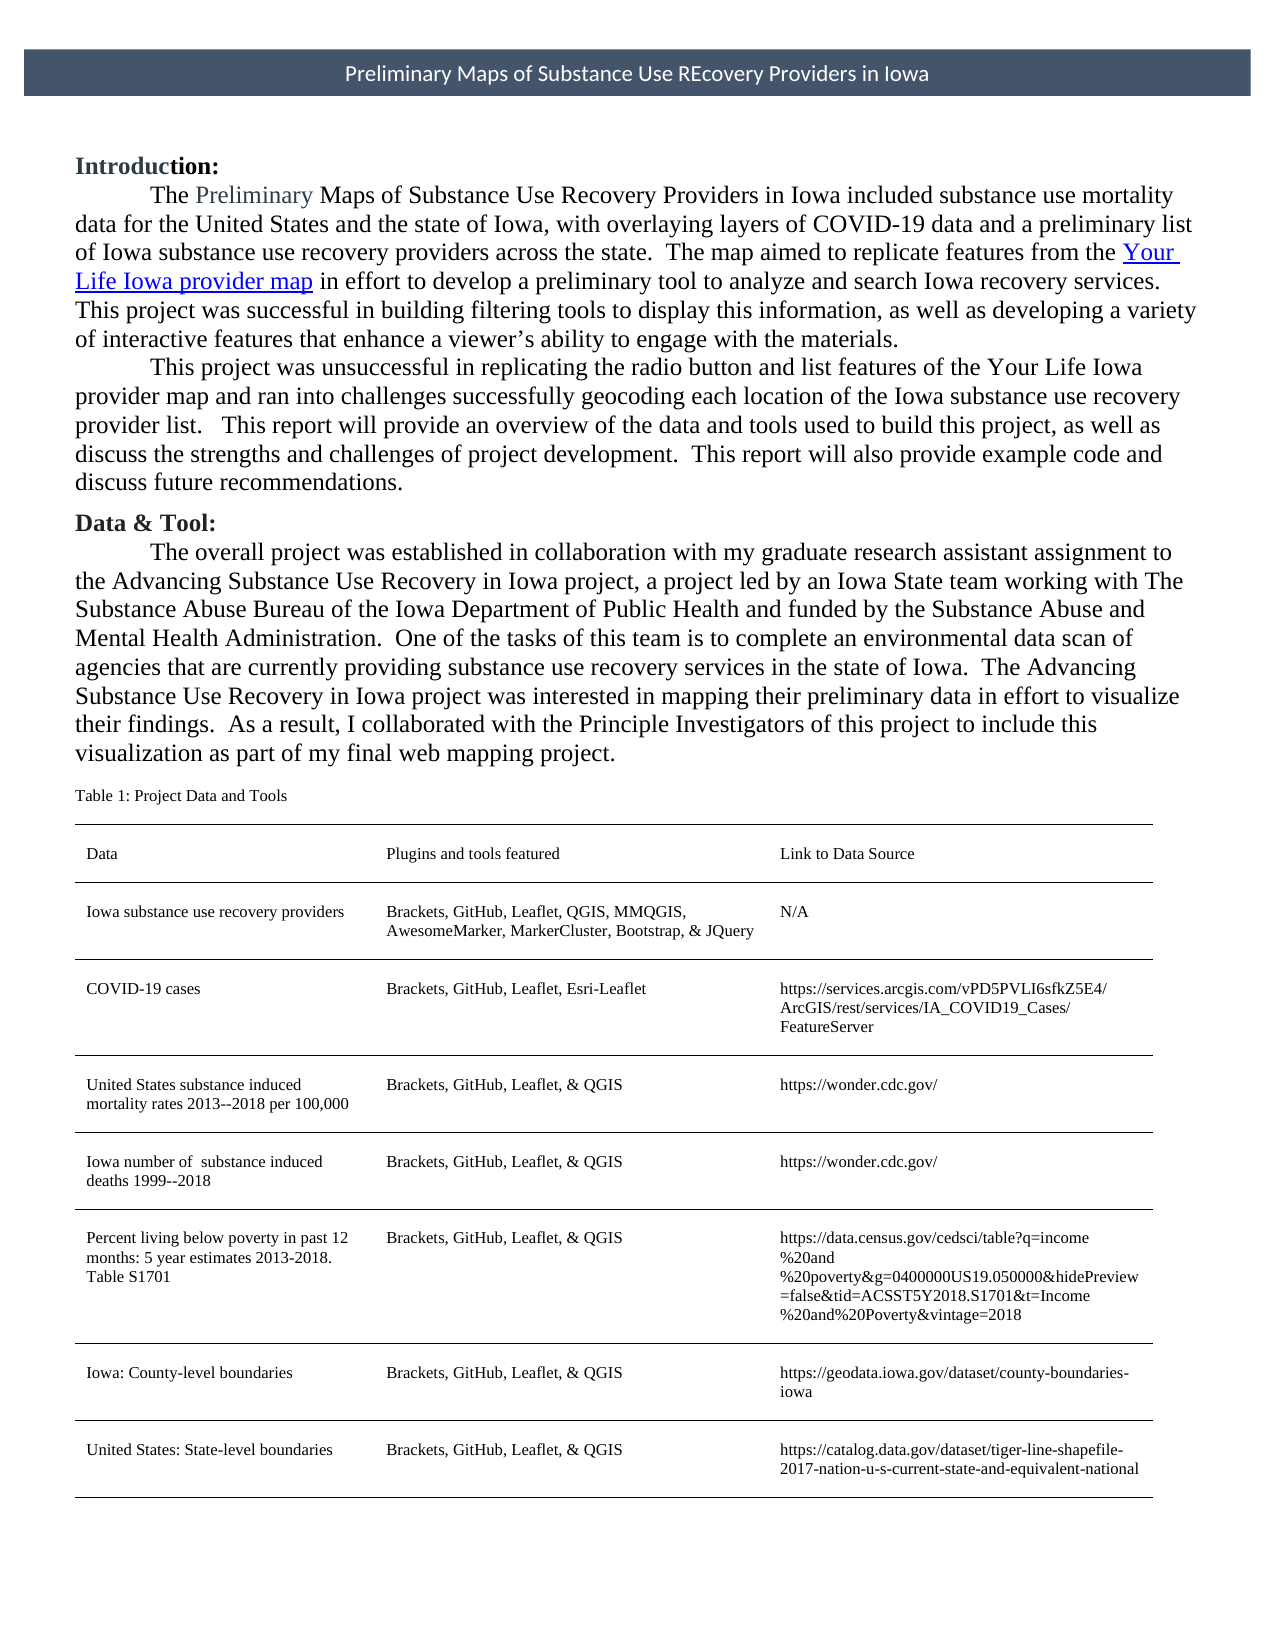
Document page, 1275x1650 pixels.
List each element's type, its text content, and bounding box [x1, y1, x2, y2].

table_cell Brackets, GitHub, Leaflet, & QGIS [375, 1210, 769, 1343]
table_cell https://data.census.gov/cedsci/table?q=income%20and%20poverty&g=0400000US19.050000&hidePreview=false&tid=ACSST5Y2018.S1701&t=Income%20and%20Poverty&vintage=2018 [769, 1210, 1153, 1343]
table_cell Brackets, GitHub, Leaflet, QGIS, MMQGIS, AwesomeMarker, MarkerCluster, Bootstrap, & JQuery [375, 883, 769, 959]
table_cell https://wonder.cdc.gov/ [769, 1133, 1153, 1208]
table_cell N/A [769, 883, 1153, 959]
table_cell Iowa: County-level boundaries [75, 1344, 375, 1420]
table_cell Brackets, GitHub, Leaflet, & QGIS [375, 1056, 769, 1132]
table_cell https://wonder.cdc.gov/ [769, 1056, 1153, 1132]
table_cell Brackets, GitHub, Leaflet, & QGIS [375, 1421, 769, 1497]
table_cell Iowa number of substance induced deaths 1999--2018 [75, 1133, 375, 1208]
table_cell Iowa substance use recovery providers [75, 883, 375, 959]
table_cell Brackets, GitHub, Leaflet, & QGIS [375, 1133, 769, 1208]
table_cell https://catalog.data.gov/dataset/tiger-line-shapefile-2017-nation-u-s-current-state-and-equivalent-national [769, 1421, 1153, 1497]
table_cell United States substance induced mortality rates 2013--2018 per 100,000 [75, 1056, 375, 1132]
table_cell Brackets, GitHub, Leaflet, Esri-Leaflet [375, 960, 769, 1055]
text The overall project was established in collaboration with my graduate research assistant assignment to the Advancing Substance Use Recovery in Iowa project, a project led by an Iowa State team working with The Substance Abuse Bureau of the Iowa Department of Public Health and funded by the Substance Abuse and Mental Health Administration. One of the tasks of this team is to complete an environmental data scan of agencies that are currently providing substance use recovery services in the state of Iowa. The Advancing Substance Use Recovery in Iowa project was interested in mapping their preliminary data in effort to visualize their findings. As a result, I collaborated with the Principle Investigators of this project to include this visualization as part of my final web mapping project. [75, 537, 1200, 767]
text The Preliminary Maps of Substance Use Recovery Providers in Iowa included substance use mortality data for the United States and the state of Iowa, with overlaying layers of COVID-19 data and a preliminary list of Iowa substance use recovery providers across the state. The map aimed to replicate features from the Your Life Iowa provider map in effort to develop a preliminary tool to analyze and search Iowa recovery services. This project was successful in building filtering tools to display this information, as well as developing a variety of interactive features that enhance a viewer’s ability to engage with the materials. [75, 180, 1200, 352]
table_cell Brackets, GitHub, Leaflet, & QGIS [375, 1344, 769, 1420]
table_cell https://services.arcgis.com/vPD5PVLI6sfkZ5E4/ArcGIS/rest/services/IA_COVID19_Cases/FeatureServer [769, 960, 1153, 1055]
table_header Link to Data Source [769, 825, 1153, 882]
table_header Plugins and tools featured [375, 825, 769, 882]
text Table 1: Project Data and Tools [75, 786, 1200, 805]
table_cell Percent living below poverty in past 12 months: 5 year estimates 2013-2018. Table S1701 [75, 1210, 375, 1343]
table_cell https://geodata.iowa.gov/dataset/county-boundaries-iowa [769, 1344, 1153, 1420]
table_header Data [75, 825, 375, 882]
text Introduction: [75, 151, 1200, 180]
table_cell COVID-19 cases [75, 960, 375, 1055]
text This project was unsuccessful in replicating the radio button and list features of the Your Life Iowa provider map and ran into challenges successfully geocoding each location of the Iowa substance use recovery provider list. This report will provide an overview of the data and tools used to build this project, as well as discuss the strengths and challenges of project development. This report will also provide example code and discuss future recommendations. [75, 352, 1200, 496]
table_cell United States: State-level boundaries [75, 1421, 375, 1497]
text Data & Tool: [75, 508, 1200, 537]
